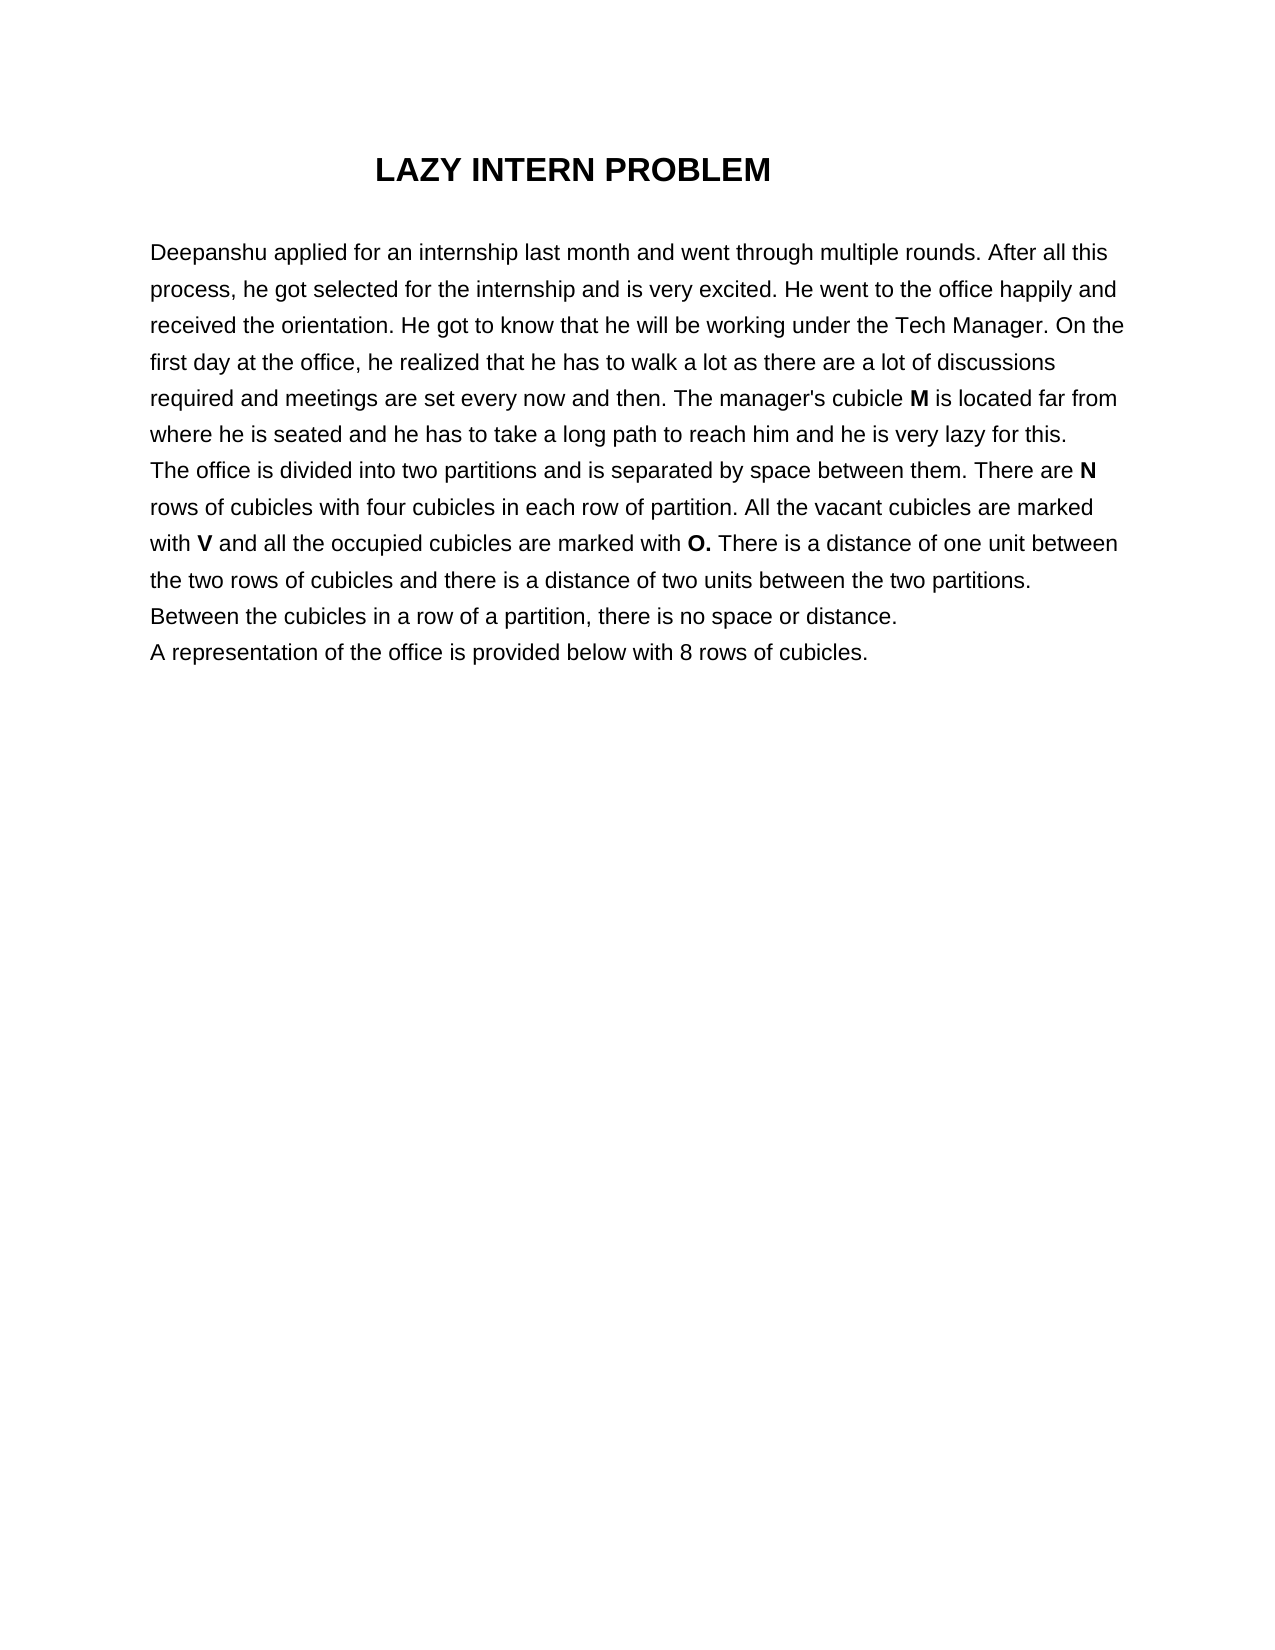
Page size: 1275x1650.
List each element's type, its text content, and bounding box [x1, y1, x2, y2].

text LAZY INTERN PROBLEM [225, 150, 1125, 188]
text Deepanshu applied for an internship last month and went through multiple rounds. After all this process, he got selected for the internship and is very excited. He went to the office happily and received the orientation. He got to know that he will be working under the Tech Manager. On the first day at the office, he realized that he has to walk a lot as there are a lot of discussions required and meetings are set every now and then. The manager's cubicle M is located far from where he is seated and he has to take a long path to reach him and he is very lazy for this. [150, 239, 1125, 447]
text The office is divided into two partitions and is separated by space between them. There are N rows of cubicles with four cubicles in each row of partition. All the vacant cubicles are marked with V and all the occupied cubicles are marked with O. There is a distance of one unit between the two rows of cubicles and there is a distance of two units between the two partitions. Between the cubicles in a row of a partition, there is no space or distance. [150, 457, 1125, 629]
text A representation of the office is provided below with 8 rows of cubicles. [150, 639, 1125, 666]
